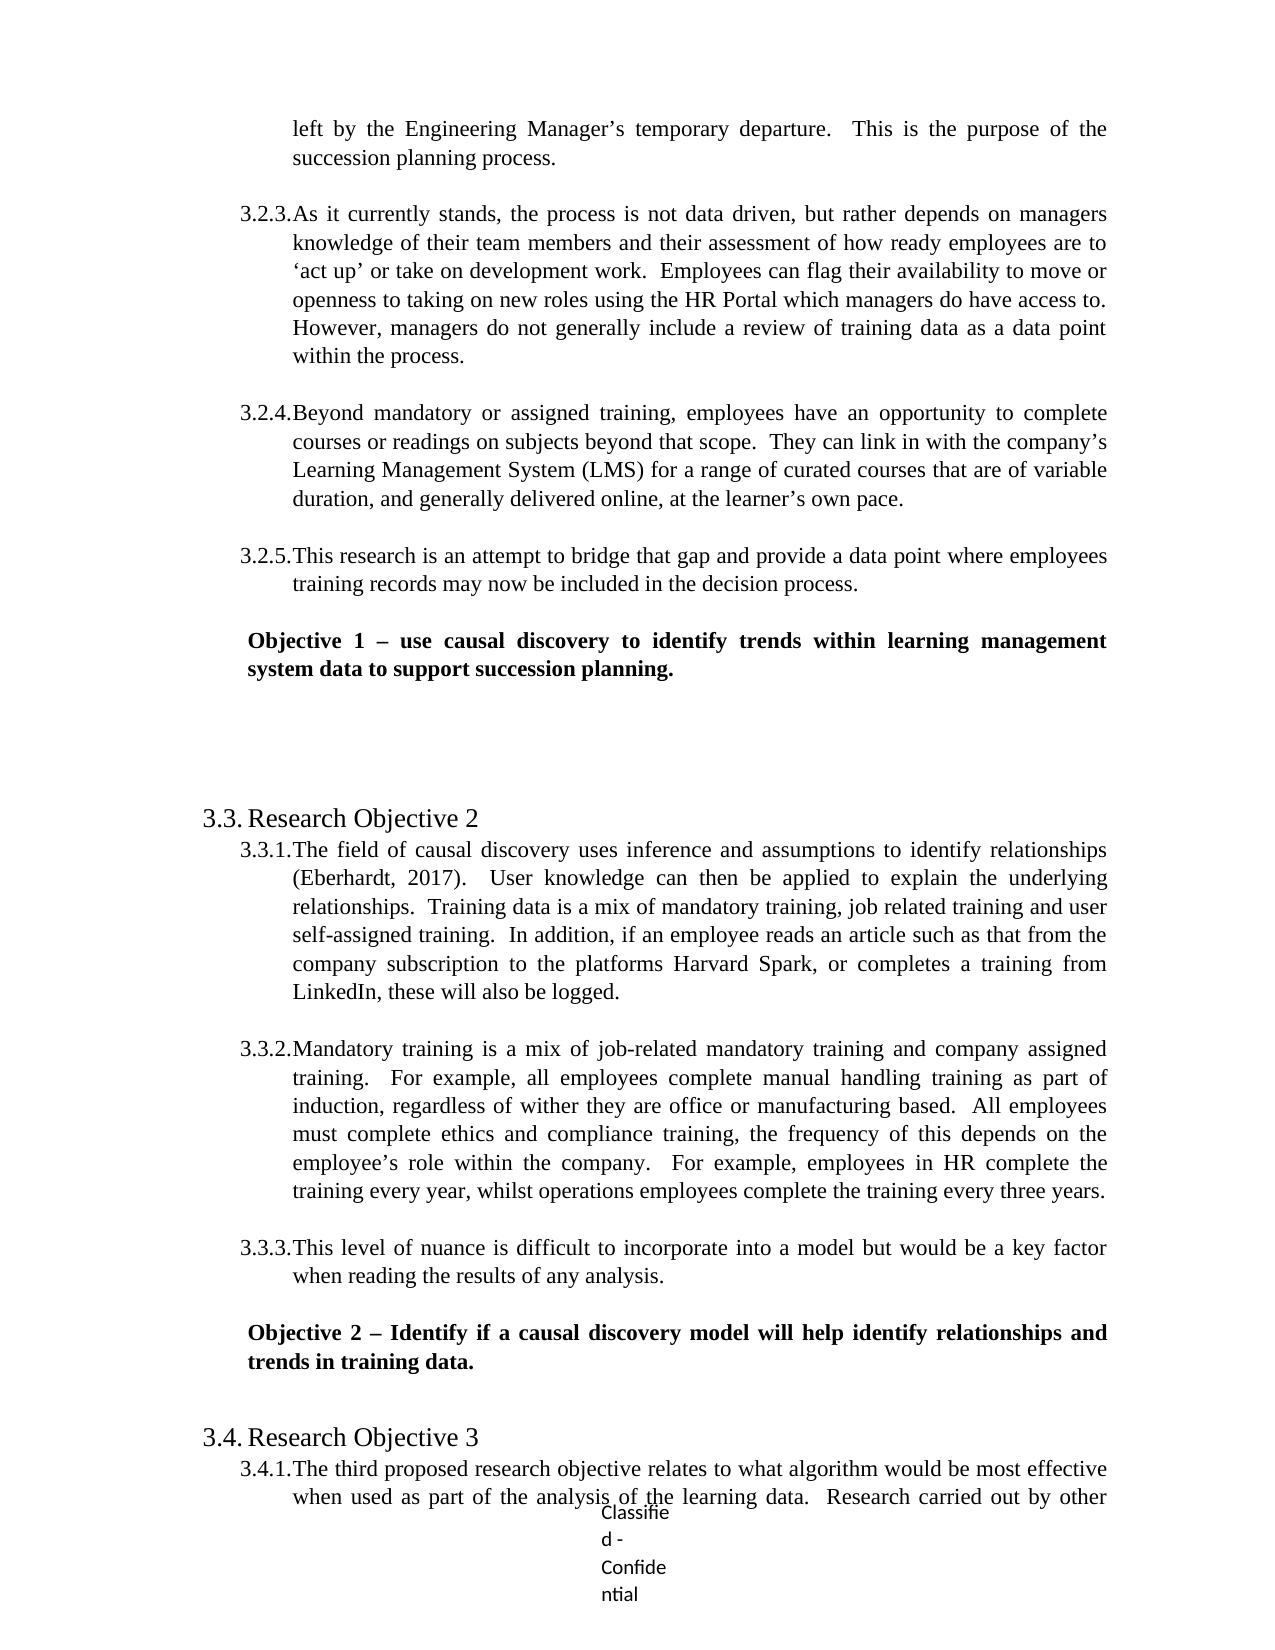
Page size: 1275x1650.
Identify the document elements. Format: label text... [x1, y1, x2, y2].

list This level of nuance is difficult to incorporate into a model but would be a key factor when reading the results of any analysis. [240, 1234, 1109, 1289]
list As it currently stands, the process is not data driven, but rather depends on managers knowledge of their team members and their assessment of how ready employees are to ‘act up’ or take on development work. Employees can flag their availability to move or openness to taking on new roles using the HR Portal which managers do have access to. However, managers do not generally include a review of training data as a data point within the process. [240, 200, 1109, 369]
subtitle Research Objective 3 [202, 1421, 1109, 1453]
list Beyond mandatory or assigned training, employees have an opportunity to complete courses or readings on subjects beyond that scope. They can link in with the company’s Learning Management System (LMS) for a range of curated courses that are of variable duration, and generally delivered online, at the learner’s own pace. [240, 399, 1109, 511]
list The field of causal discovery uses inference and assumptions to identify relationships (Eberhardt, 2017). User knowledge can then be applied to explain the underlying relationships. Training data is a mix of mandatory training, job related training and user self-assigned training. In addition, if an employee reads an article such as that from the company subscription to the platforms Harvard Spark, or completes a training from LinkedIn, these will also be logged. [240, 836, 1109, 1004]
list This research is an attempt to bridge that gap and provide a data point where employees training records may now be included in the decision process. [240, 542, 1109, 596]
list Objective 2 – Identify if a causal discovery model will help identify relationships and trends in training data. [247, 1319, 1109, 1374]
subtitle Research Objective 2 [202, 802, 1109, 834]
list Objective 1 – use causal discovery to identify trends within learning management system data to support succession planning. [247, 627, 1109, 682]
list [240, 1455, 1109, 1510]
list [240, 115, 1109, 170]
list Mandatory training is a mix of job-related mandatory training and company assigned training. For example, all employees complete manual handling training as part of induction, regardless of wither they are office or manufacturing based. All employees must complete ethics and compliance training, the frequency of this depends on the employee’s role within the company. For example, employees in HR complete the training every year, whilst operations employees complete the training every three years. [240, 1035, 1109, 1204]
